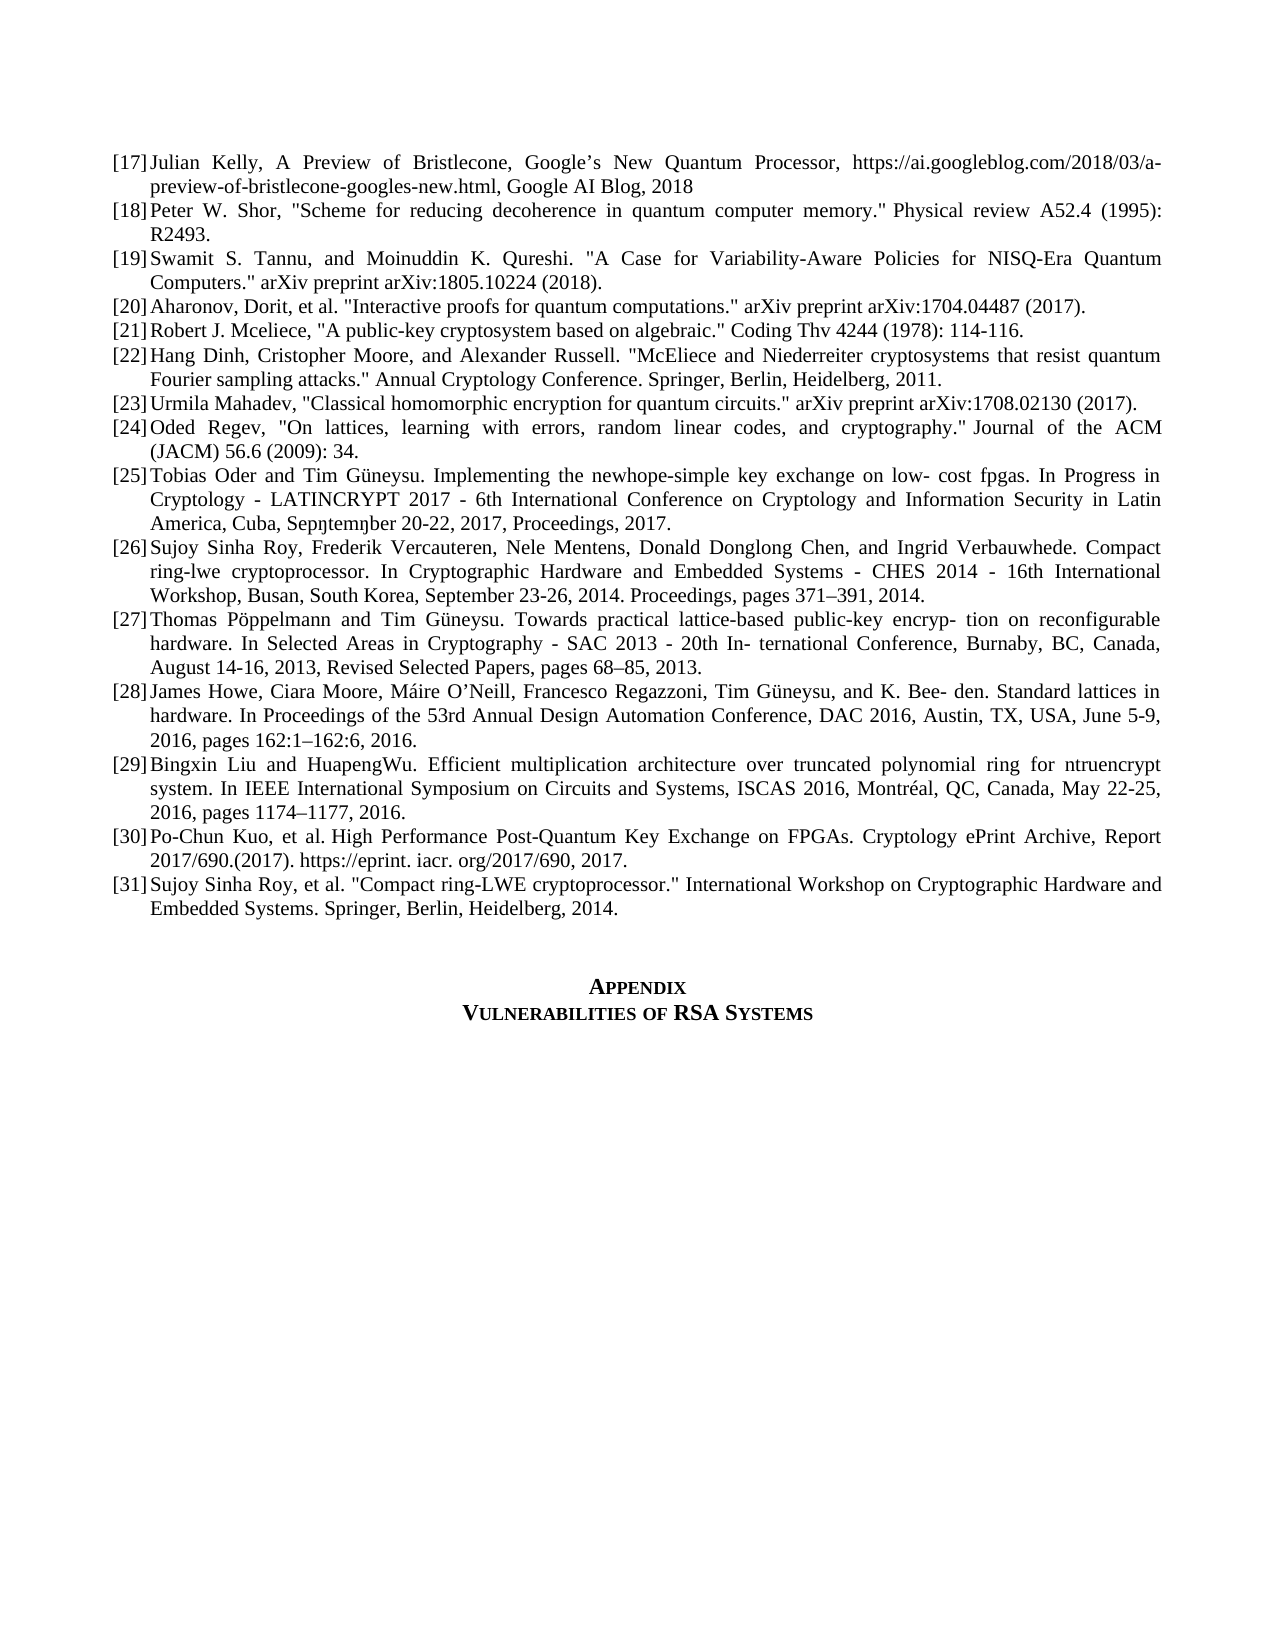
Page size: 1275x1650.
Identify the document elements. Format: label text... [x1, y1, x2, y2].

list Po-Chun Kuo, et al. High Performance Post-Quantum Key Exchange on FPGAs. Cryptology ePrint Archive, Report 2017/690.(2017). https://eprint. iacr. org/2017/690, 2017. [112, 824, 1162, 872]
list Tobias Oder and Tim Güneysu. Implementing the newhope-simple key exchange on low- cost fpgas. In Progress in Cryptology - LATINCRYPT 2017 - 6th International Conference on Cryptology and Information Security in Latin America, Cuba, Sepŋtemŋber 20-22, 2017, Proceedings, 2017. [112, 463, 1162, 535]
list Peter W. Shor, "Scheme for reducing decoherence in quantum computer memory." Physical review A52.4 (1995): R2493. [112, 198, 1162, 246]
text Vulnerabilities of RSA Systems [112, 999, 1162, 1025]
list Julian Kelly, A Preview of Bristlecone, Google’s New Quantum Processor, https://ai.googleblog.com/2018/03/a-preview-of-bristlecone-googles-new.html, Google AI Blog, 2018 [112, 150, 1162, 198]
list Sujoy Sinha Roy, et al. "Compact ring-LWE cryptoprocessor." International Workshop on Cryptographic Hardware and Embedded Systems. Springer, Berlin, Heidelberg, 2014. [112, 872, 1162, 920]
list James Howe, Ciara Moore, Máire O’Neill, Francesco Regazzoni, Tim Güneysu, and K. Bee- den. Standard lattices in hardware. In Proceedings of the 53rd Annual Design Automation Conference, DAC 2016, Austin, TX, USA, June 5-9, 2016, pages 162:1–162:6, 2016. [112, 679, 1162, 752]
list Aharonov, Dorit, et al. "Interactive proofs for quantum computations." arXiv preprint arXiv:1704.04487 (2017). [112, 294, 1162, 318]
list Oded Regev, "On lattices, learning with errors, random linear codes, and cryptography." Journal of the ACM (JACM) 56.6 (2009): 34. [112, 415, 1162, 463]
list Thomas Pöppelmann and Tim Güneysu. Towards practical lattice-based public-key encryp- tion on reconfigurable hardware. In Selected Areas in Cryptography - SAC 2013 - 20th In- ternational Conference, Burnaby, BC, Canada, August 14-16, 2013, Revised Selected Papers, pages 68–85, 2013. [112, 607, 1162, 679]
list Bingxin Liu and HuapengWu. Efficient multiplication architecture over truncated polynomial ring for ntruencrypt system. In IEEE International Symposium on Circuits and Systems, ISCAS 2016, Montréal, QC, Canada, May 22-25, 2016, pages 1174–1177, 2016. [112, 752, 1162, 824]
text Appendix [112, 973, 1162, 999]
list Robert J. Mceliece, "A public-key cryptosystem based on algebraic." Coding Thv 4244 (1978): 114-116. [112, 318, 1162, 342]
list Swamit S. Tannu, and Moinuddin K. Qureshi. "A Case for Variability-Aware Policies for NISQ-Era Quantum Computers." arXiv preprint arXiv:1805.10224 (2018). [112, 246, 1162, 294]
list Hang Dinh, Cristopher Moore, and Alexander Russell. "McEliece and Niederreiter cryptosystems that resist quantum Fourier sampling attacks." Annual Cryptology Conference. Springer, Berlin, Heidelberg, 2011. [112, 342, 1162, 391]
list Sujoy Sinha Roy, Frederik Vercauteren, Nele Mentens, Donald Donglong Chen, and Ingrid Verbauwhede. Compact ring-lwe cryptoprocessor. In Cryptographic Hardware and Embedded Systems - CHES 2014 - 16th International Workshop, Busan, South Korea, September 23-26, 2014. Proceedings, pages 371–391, 2014. [112, 535, 1162, 607]
list Urmila Mahadev, "Classical homomorphic encryption for quantum circuits." arXiv preprint arXiv:1708.02130 (2017). [112, 391, 1162, 415]
